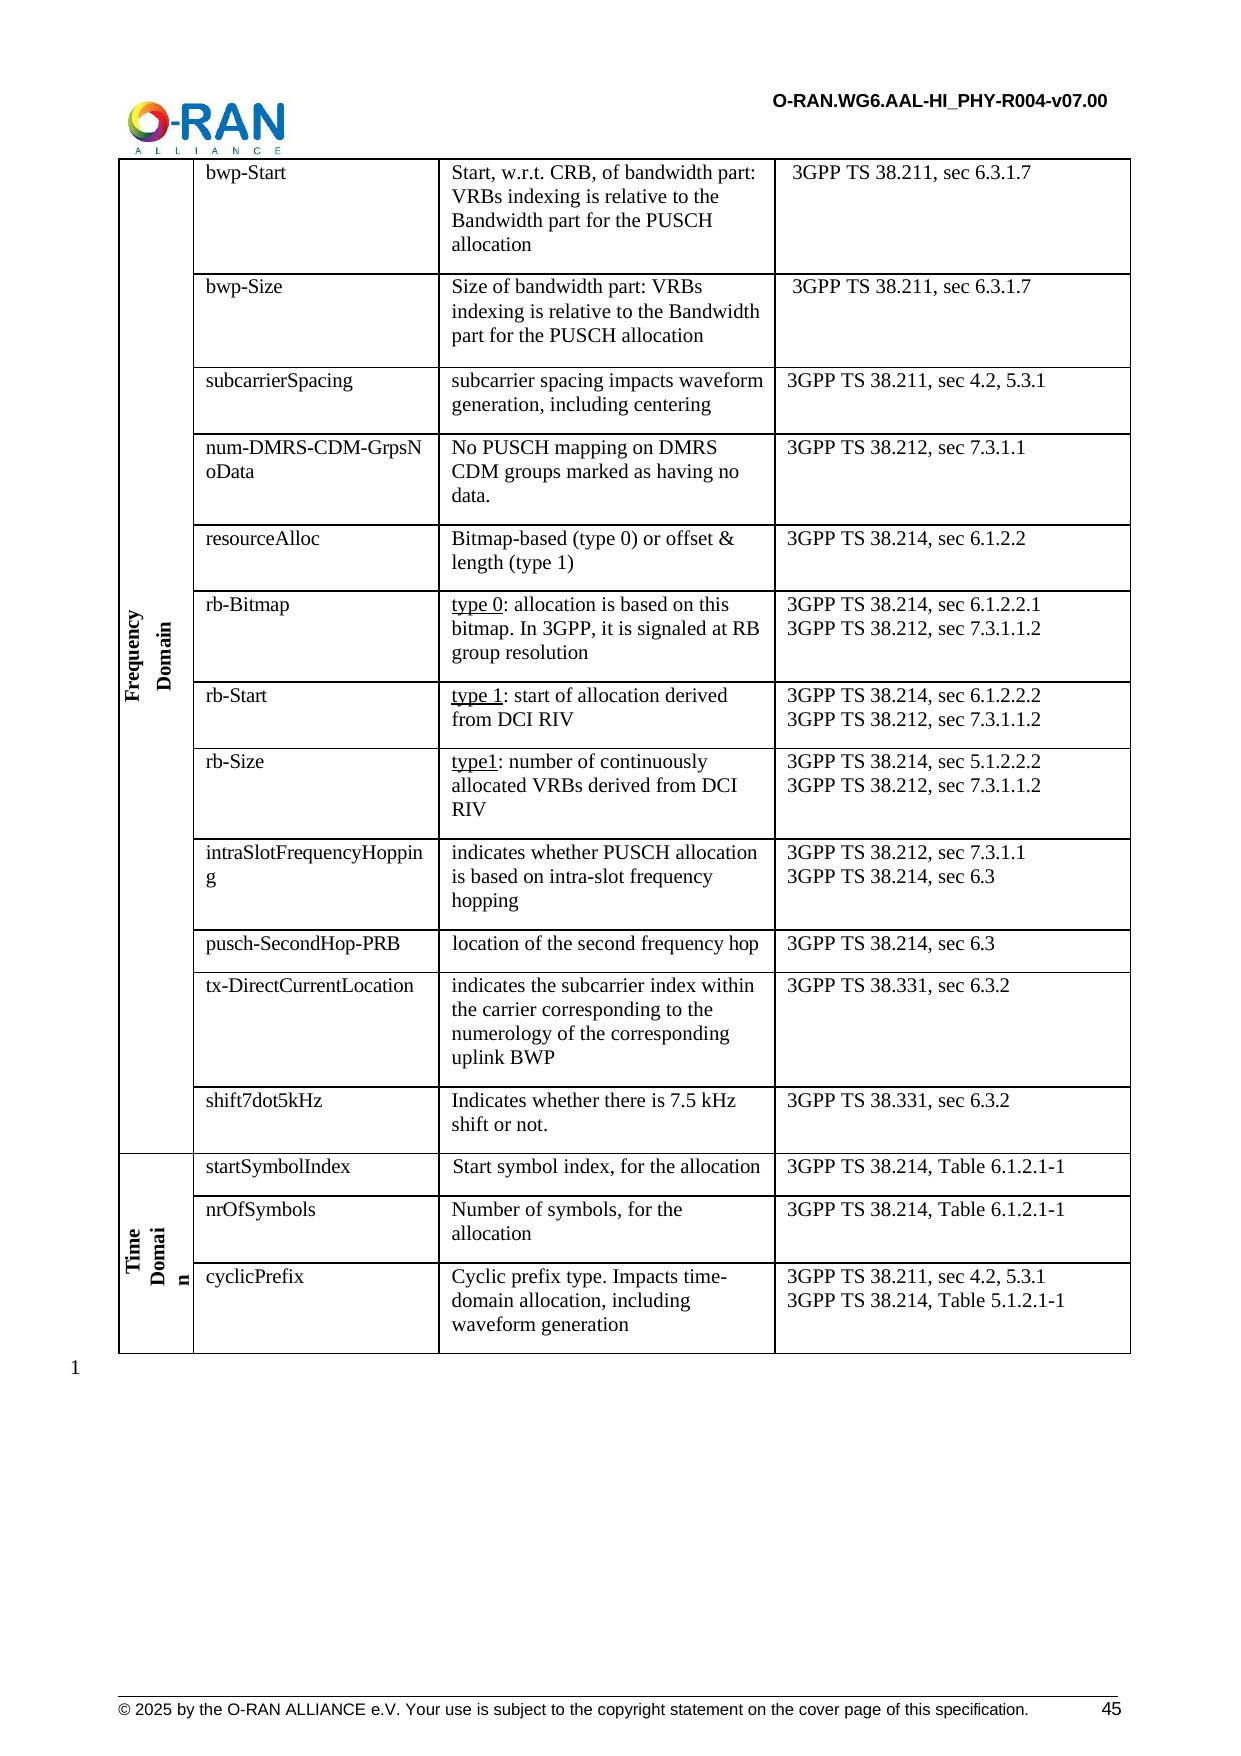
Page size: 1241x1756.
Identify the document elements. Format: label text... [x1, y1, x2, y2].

table_cell Size of bandwidth part: VRBs indexing is relative to the Bandwidth part for the PUSCH allocation [440, 275, 774, 367]
table_cell bwp-Start [194, 160, 438, 273]
table_cell type 0: allocation is based on this bitmap. In 3GPP, it is signaled at RB group resolution [440, 592, 774, 681]
table_cell 3GPP TS 38.212, sec 7.3.1.1 [776, 435, 1130, 524]
table_cell 3GPP TS 38.214, sec 6.1.2.2.1 3GPP TS 38.212, sec 7.3.1.1.2 [776, 592, 1130, 681]
table_cell 3GPP TS 38.331, sec 6.3.2 [776, 1088, 1130, 1153]
table_cell 3GPP TS 38.211, sec 4.2, 5.3.1 [776, 368, 1130, 433]
table_cell indicates the subcarrier index within the carrier corresponding to the numerology of the corresponding uplink BWP [440, 973, 774, 1086]
table_cell location of the second frequency hop [440, 931, 774, 972]
table_cell bwp-Size [194, 275, 438, 367]
table_cell 3GPP TS 38.214, sec 5.1.2.2.2 3GPP TS 38.212, sec 7.3.1.1.2 [776, 749, 1130, 838]
table_cell 3GPP TS 38.214, sec 6.1.2.2.2 3GPP TS 38.212, sec 7.3.1.1.2 [776, 683, 1130, 748]
table_cell tx-DirectCurrentLocation [194, 973, 438, 1086]
table_cell Frequency Domain [120, 160, 193, 1153]
table_cell type1: number of continuously allocated VRBs derived from DCI RIV [440, 749, 774, 838]
table_cell Indicates whether there is 7.5 kHz shift or not. [440, 1088, 774, 1153]
table_cell 3GPP TS 38.214, Table 6.1.2.1-1 [776, 1154, 1130, 1195]
table_cell 3GPP TS 38.214, sec 6.3 [776, 931, 1130, 972]
table_cell pusch-SecondHop-PRB [194, 931, 438, 972]
table_cell 3GPP TS 38.211, sec 4.2, 5.3.1 3GPP TS 38.214, Table 5.1.2.1-1 [776, 1264, 1130, 1353]
table_cell subcarrierSpacing [194, 368, 438, 433]
table_cell shift7dot5kHz [194, 1088, 438, 1153]
table_cell Bitmap-based (type 0) or offset & length (type 1) [440, 526, 774, 590]
table_cell Time Domain [120, 1154, 193, 1353]
text 1 [70, 1355, 1201, 1379]
picture [119, 99, 293, 158]
table_cell startSymbolIndex [194, 1154, 438, 1195]
table_cell rb-Bitmap [194, 592, 438, 681]
table_cell 3GPP TS 38.211, sec 6.3.1.7 [776, 160, 1130, 273]
table_cell rb-Size [194, 749, 438, 838]
table_cell Start, w.r.t. CRB, of bandwidth part: VRBs indexing is relative to the Bandwidth part for the PUSCH allocation [440, 160, 774, 273]
table_cell 3GPP TS 38.211, sec 6.3.1.7 [776, 275, 1130, 367]
table_cell Number of symbols, for the allocation [440, 1197, 774, 1262]
table_cell subcarrier spacing impacts waveform generation, including centering [440, 368, 774, 433]
table_cell nrOfSymbols [194, 1197, 438, 1262]
table_cell Start symbol index, for the allocation [440, 1154, 774, 1195]
table_cell Cyclic prefix type. Impacts time- domain allocation, including waveform generation [440, 1264, 774, 1353]
table_cell 3GPP TS 38.212, sec 7.3.1.1 3GPP TS 38.214, sec 6.3 [776, 840, 1130, 929]
table_cell intraSlotFrequencyHoppin g [194, 840, 438, 929]
table_cell num-DMRS-CDM-GrpsN oData [194, 435, 438, 524]
table_cell 3GPP TS 38.331, sec 6.3.2 [776, 973, 1130, 1086]
table_cell rb-Start [194, 683, 438, 748]
table_cell 3GPP TS 38.214, sec 6.1.2.2 [776, 526, 1130, 590]
table_cell No PUSCH mapping on DMRS CDM groups marked as having no data. [440, 435, 774, 524]
table_cell 3GPP TS 38.214, Table 6.1.2.1-1 [776, 1197, 1130, 1262]
table_cell cyclicPrefix [194, 1264, 438, 1353]
table_cell type 1: start of allocation derived from DCI RIV [440, 683, 774, 748]
table_cell resourceAlloc [194, 526, 438, 590]
table_cell indicates whether PUSCH allocation is based on intra-slot frequency hopping [440, 840, 774, 929]
